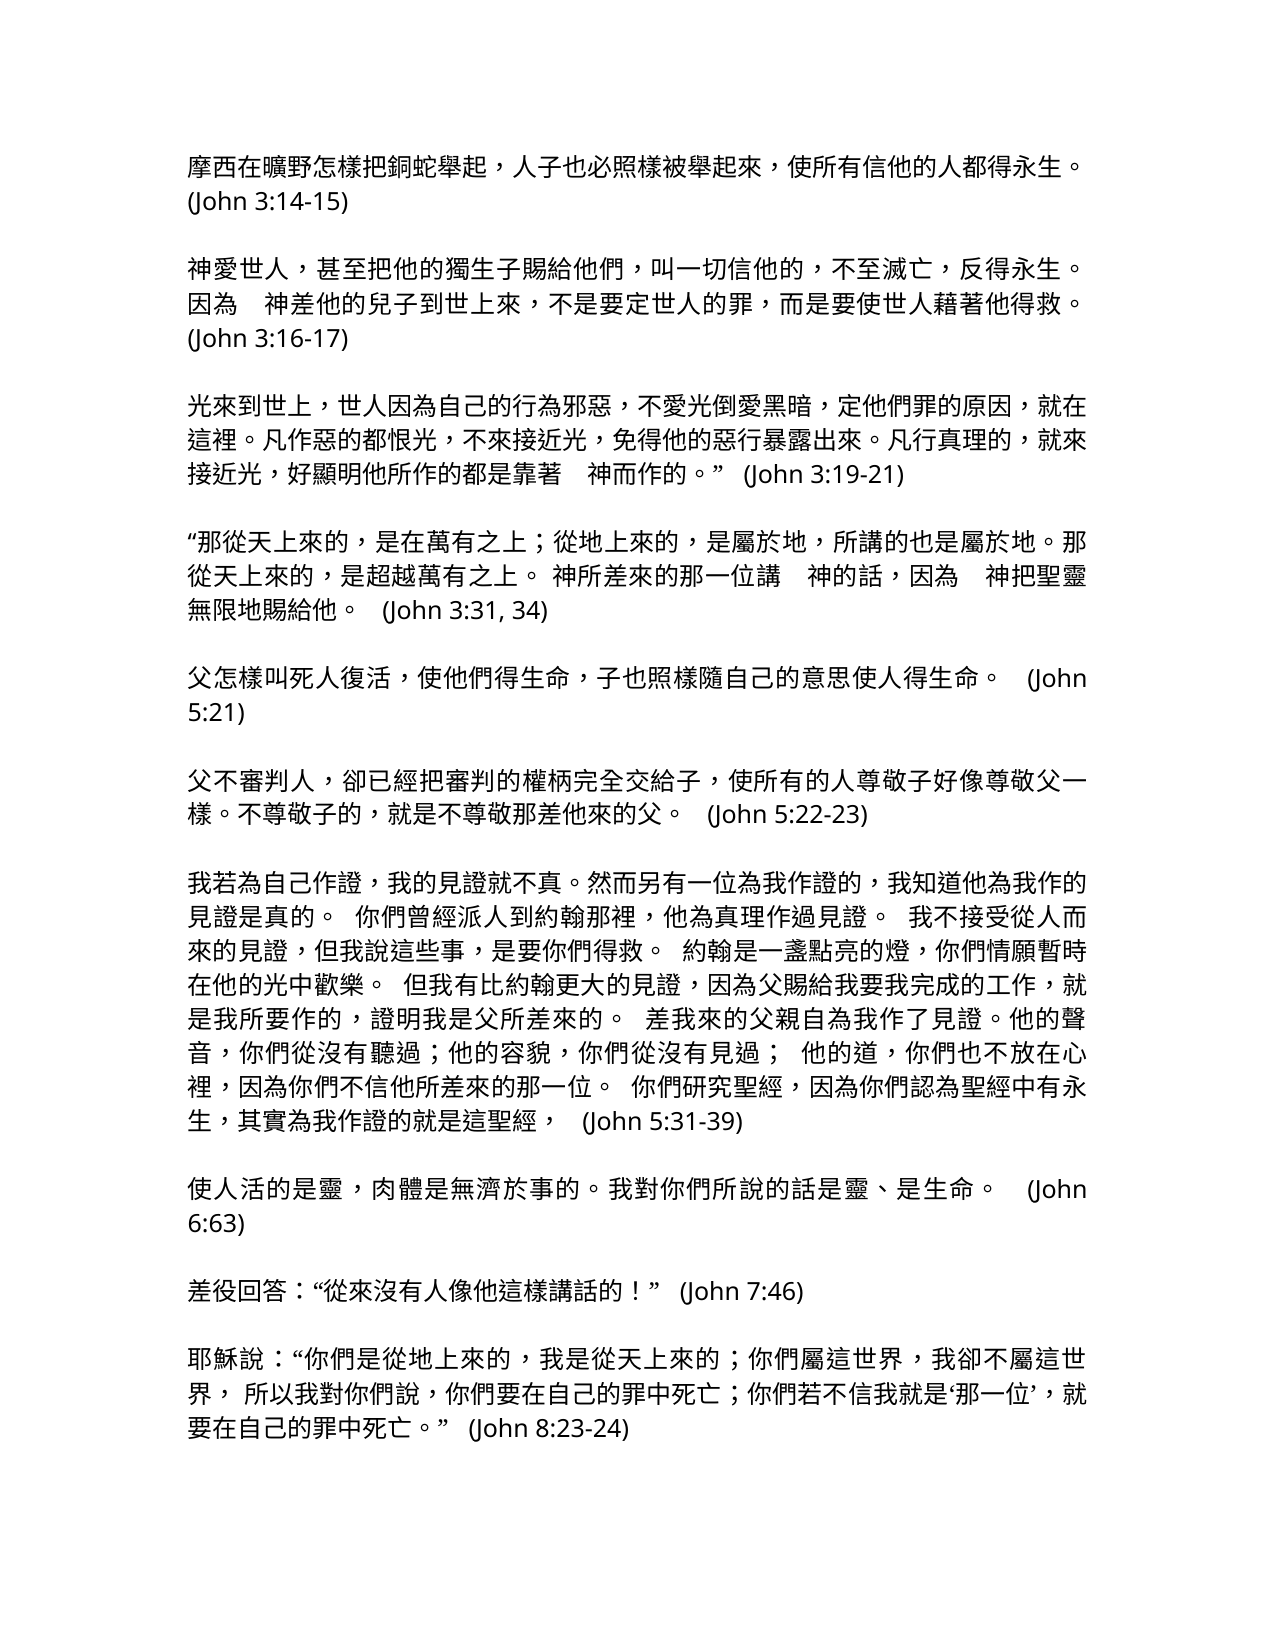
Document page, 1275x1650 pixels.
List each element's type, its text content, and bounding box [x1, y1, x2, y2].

text 光來到世上，世人因為自己的行為邪惡，不愛光倒愛黑暗，定他們罪的原因，就在這裡。凡作惡的都恨光，不來接近光，免得他的惡行暴露出來。凡行真理的，就來接近光，好顯明他所作的都是靠著 神而作的。” (John 3:19-21) [187, 388, 1087, 491]
text 耶穌說：“你們是從地上來的，我是從天上來的；你們屬這世界，我卻不屬這世界， 所以我對你們說，你們要在自己的罪中死亡；你們若不信我就是‘那一位’，就要在自己的罪中死亡。” (John 8:23-24) [187, 1342, 1087, 1444]
text “那從天上來的，是在萬有之上；從地上來的，是屬於地，所講的也是屬於地。那從天上來的，是超越萬有之上。 神所差來的那一位講 神的話，因為 神把聖靈無限地賜給他。 (John 3:31, 34) [187, 525, 1087, 627]
text 差役回答：“從來沒有人像他這樣講話的！” (John 7:46) [187, 1274, 1087, 1308]
text 父不審判人，卻已經把審判的權柄完全交給子，使所有的人尊敬子好像尊敬父一樣。不尊敬子的，就是不尊敬那差他來的父。 (John 5:22-23) [187, 763, 1087, 831]
text 我若為自己作證，我的見證就不真。然而另有一位為我作證的，我知道他為我作的見證是真的。 你們曾經派人到約翰那裡，他為真理作過見證。 我不接受從人而來的見證，但我說這些事，是要你們得救。 約翰是一盞點亮的燈，你們情願暫時在他的光中歡樂。 但我有比約翰更大的見證，因為父賜給我要我完成的工作，就是我所要作的，證明我是父所差來的。 差我來的父親自為我作了見證。他的聲音，你們從沒有聽過；他的容貌，你們從沒有見過； 他的道，你們也不放在心裡，因為你們不信他所差來的那一位。 你們研究聖經，因為你們認為聖經中有永生，其實為我作證的就是這聖經， (John 5:31-39) [187, 865, 1087, 1138]
text 摩西在曠野怎樣把銅蛇舉起，人子也必照樣被舉起來，使所有信他的人都得永生。 (John 3:14-15) [187, 150, 1087, 218]
text 神愛世人，甚至把他的獨生子賜給他們，叫一切信他的，不至滅亡，反得永生。 因為 神差他的兒子到世上來，不是要定世人的罪，而是要使世人藉著他得救。 (John 3:16-17) [187, 252, 1087, 354]
text 父怎樣叫死人復活，使他們得生命，子也照樣隨自己的意思使人得生命。 (John 5:21) [187, 661, 1087, 729]
text 使人活的是靈，肉體是無濟於事的。我對你們所說的話是靈、是生命。 (John 6:63) [187, 1172, 1087, 1240]
